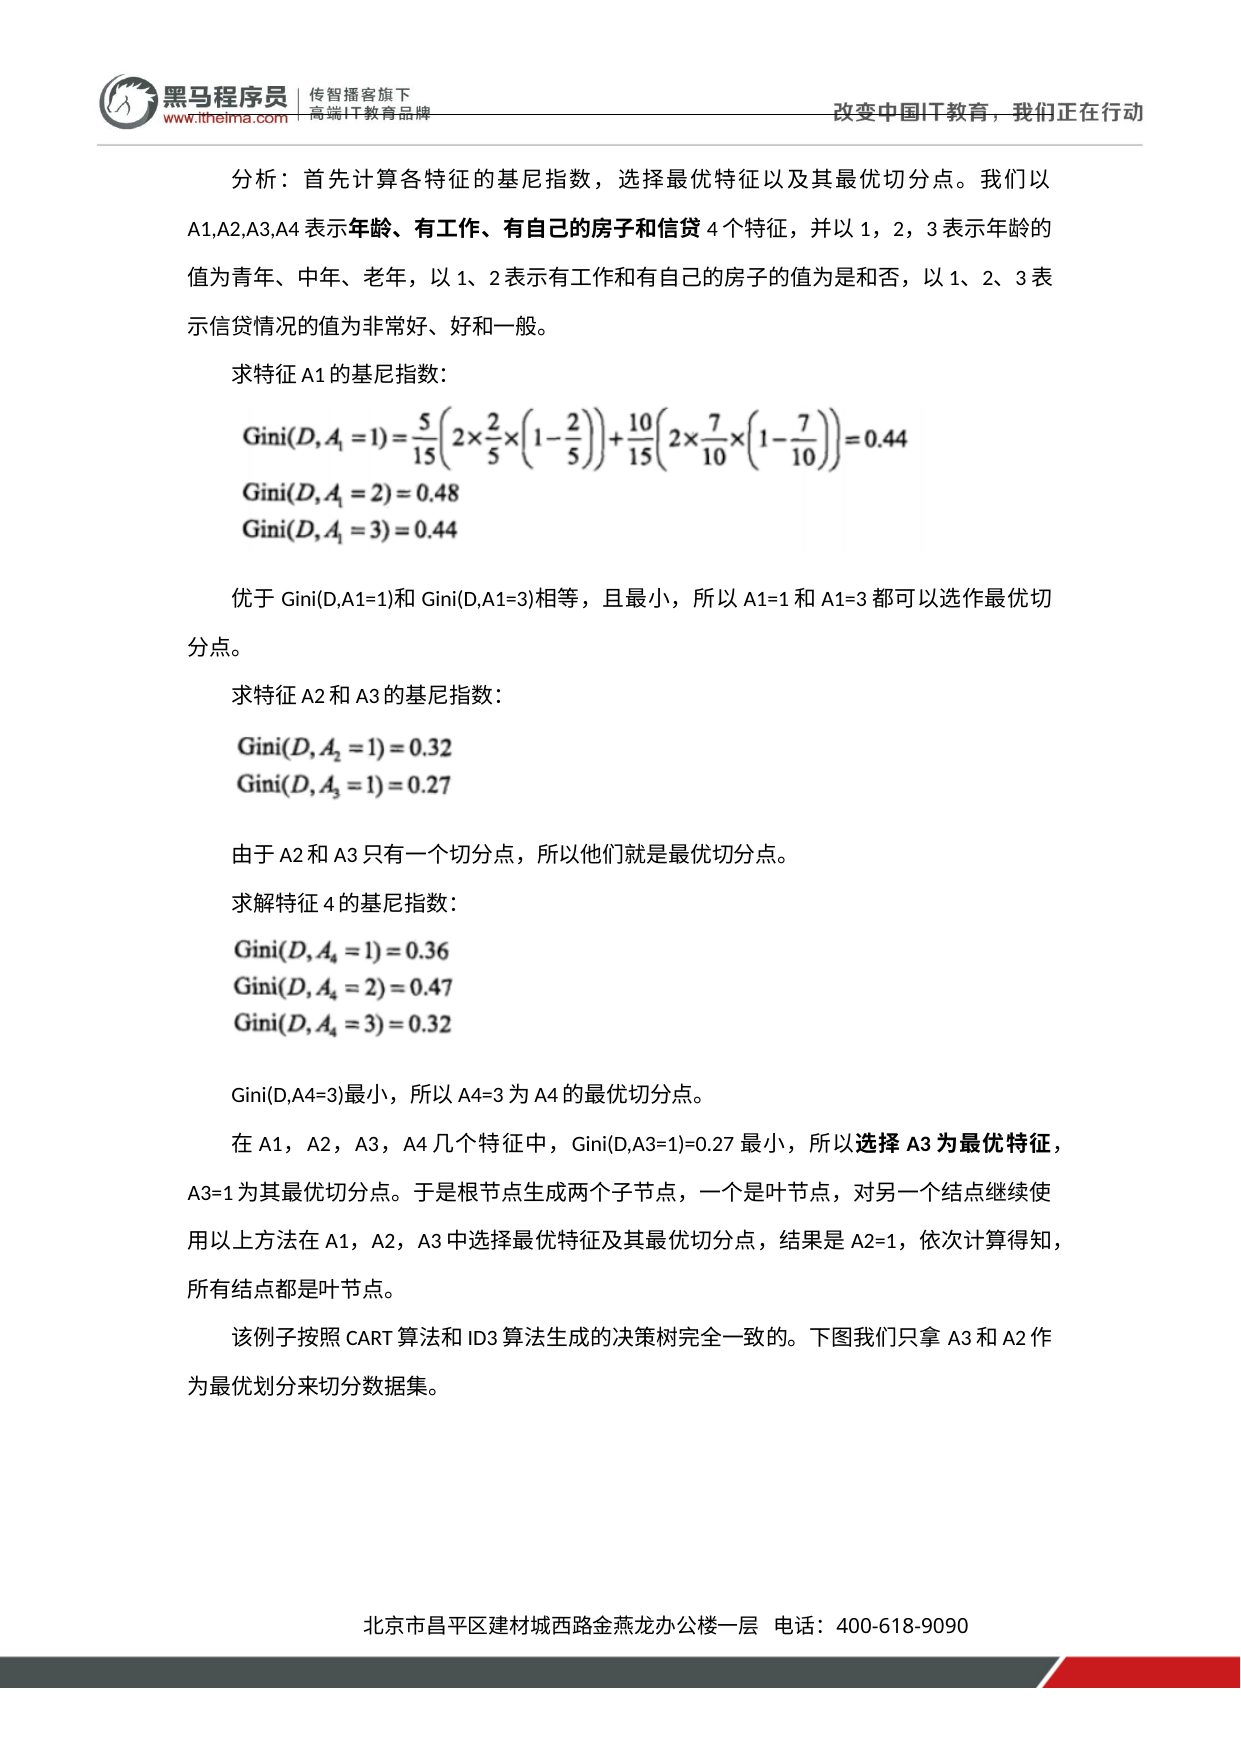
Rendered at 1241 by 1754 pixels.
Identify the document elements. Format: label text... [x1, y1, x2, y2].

picture [0, 3, 1241, 153]
list 求解特征4的基尼指数： [187, 885, 1053, 918]
list 求特征A2和A3的基尼指数： [187, 678, 1053, 710]
picture [231, 405, 947, 553]
text 分析：首先计算各特征的基尼指数，选择最优特征以及其最优切分点。我们以A1,A2,A3,A4表示年龄、有工作、有自己的房子和信贷4个特征，并以1，2，3表示年龄的值为青年、中年、老年，以1、2表示有工作和有自己的房子的值为是和否，以1、2、3表示信贷情况的值为非常好、好和一般。 [187, 162, 1053, 341]
list 优于Gini(D,A1=1)和Gini(D,A1=3)相等，且最小，所以A1=1和A1=3都可以选作最优切分点。 [187, 581, 1053, 662]
list 在A1，A2，A3，A4几个特征中，Gini(D,A3=1)=0.27最小，所以选择A3为最优特征，A3=1为其最优切分点。于是根节点生成两个子节点，一个是叶节点，对另一个结点继续使用以上方法在A1，A2，A3中选择最优特征及其最优切分点，结果是A2=1，依次计算得知，所有结点都是叶节点。 [187, 1125, 1053, 1304]
list 由于A2和A3只有一个切分点，所以他们就是最优切分点。 [187, 837, 1053, 869]
picture [231, 933, 468, 1050]
text 求特征A1的基尼指数： [187, 357, 1053, 389]
list 该例子按照CART算法和ID3算法生成的决策树完全一致的。下图我们只拿A3和A2作为最优划分来切分数据集。 [187, 1320, 1053, 1401]
list Gini(D,A4=3)最小，所以A4=3为A4的最优切分点。 [187, 1077, 1053, 1109]
picture [0, 1597, 1241, 1688]
picture [231, 726, 478, 812]
